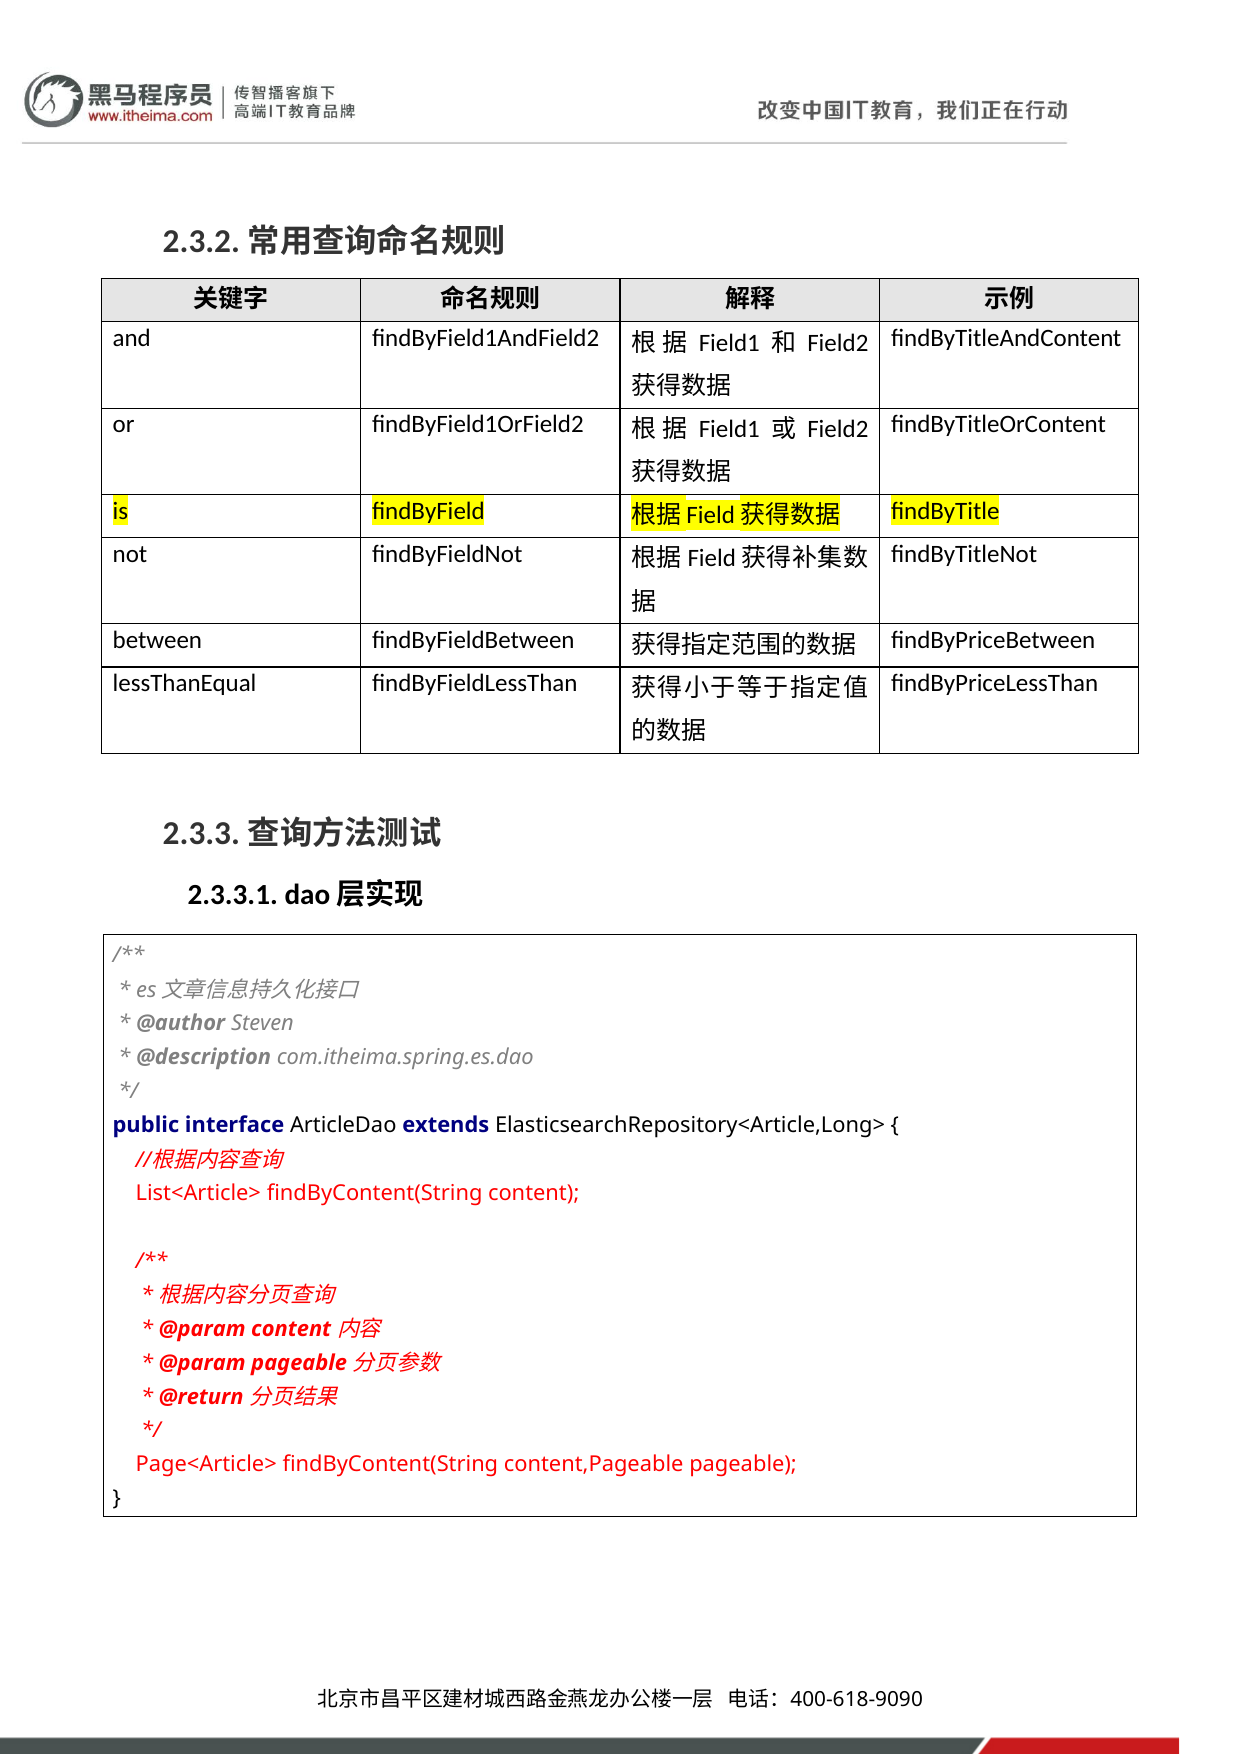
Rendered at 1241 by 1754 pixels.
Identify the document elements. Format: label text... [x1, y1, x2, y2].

table_header 命名规则 [361, 279, 619, 321]
table_cell findByFieldLessThan [361, 668, 619, 753]
table_cell or [102, 409, 360, 494]
table_cell is [102, 495, 360, 537]
subtitle dao层实现 [187, 871, 1128, 913]
table_cell findByTitleAndContent [880, 322, 1138, 407]
table_cell findByField1AndField2 [361, 322, 619, 407]
table_cell findByFieldBetween [361, 624, 619, 666]
table_cell findByFieldNot [361, 538, 619, 623]
table_cell 根据Field获得补集数据 [621, 538, 879, 623]
table_cell 根据Field1和Field2获得数据 [621, 322, 879, 407]
table_cell 获得指定范围的数据 [621, 624, 879, 666]
table_cell findByField1OrField2 [361, 409, 619, 494]
table_cell not [102, 538, 360, 623]
table_header 示例 [880, 279, 1138, 321]
subtitle 查询方法测试 [162, 807, 1128, 854]
table_cell lessThanEqual [102, 668, 360, 753]
table_cell findByField [361, 495, 619, 537]
subtitle 常用查询命名规则 [162, 214, 1128, 261]
table_header 解释 [621, 279, 879, 321]
table_header 关键字 [102, 279, 360, 321]
picture [0, 1678, 1180, 1754]
table_cell findByTitleOrContent [880, 409, 1138, 494]
picture [0, 1, 1170, 151]
table_cell findByPriceLessThan [880, 668, 1138, 753]
table_cell findByTitleNot [880, 538, 1138, 623]
table_cell 获得小于等于指定值的数据 [621, 668, 879, 753]
table_cell findByPriceBetween [880, 624, 1138, 666]
table_cell and [102, 322, 360, 407]
table_cell between [102, 624, 360, 666]
table_cell 根据Field1或Field2获得数据 [621, 409, 879, 494]
table_cell findByTitle [880, 495, 1138, 537]
table_cell 根据Field获得数据 [621, 495, 879, 537]
text /** * es文章信息持久化接口 * @author Steven * @description com.itheima.spring.es.dao */ public interface ArticleDao extends ElasticsearchRepository<Article,Long> { //根据内容查询 List<Article> findByContent(String content); /** * 根据内容分页查询 * @param content 内容 * @param pageable 分页参数 * @return 分页结果 */ Page<Article> findByContent(String content,Pageable pageable); } [104, 935, 1136, 1516]
